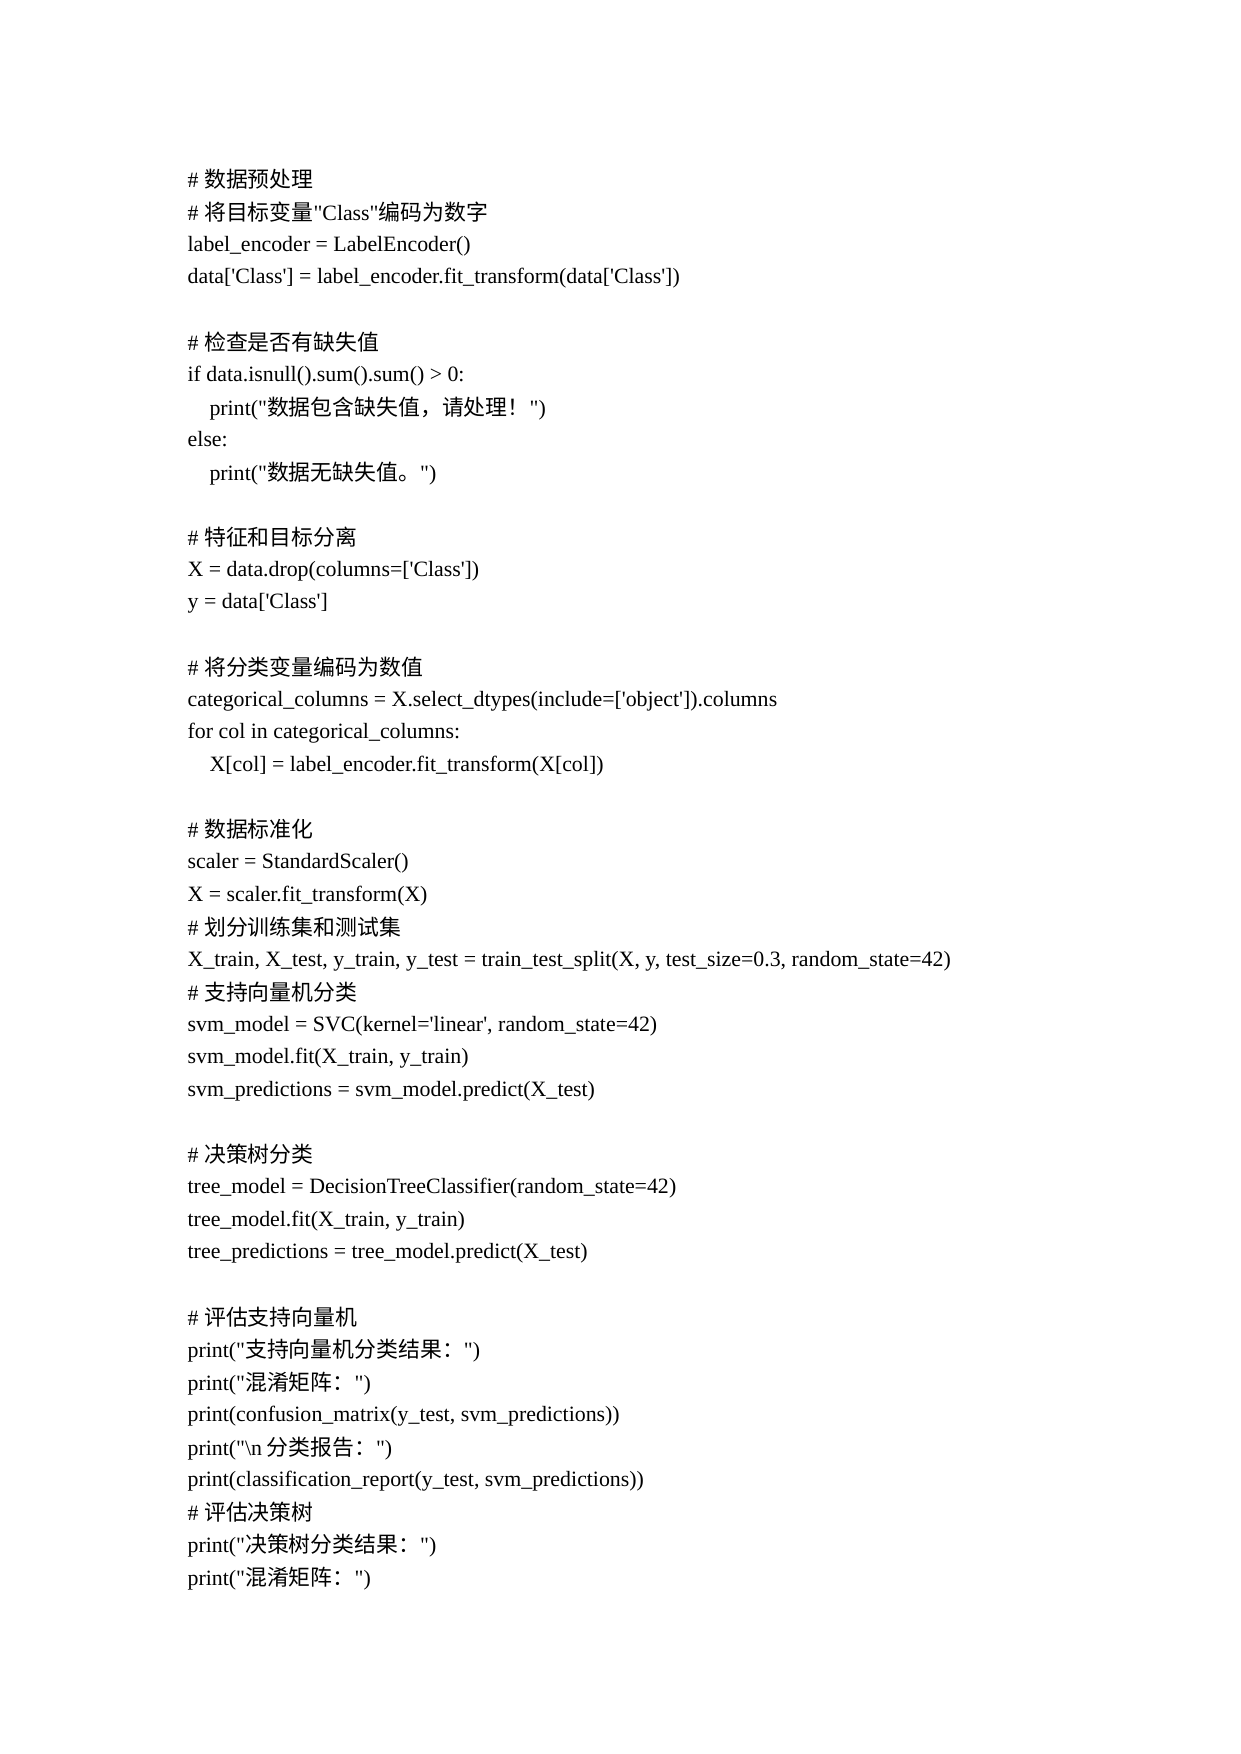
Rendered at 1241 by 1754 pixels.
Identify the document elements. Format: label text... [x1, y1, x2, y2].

text # 特征和目标分离 [187, 519, 1053, 552]
text # 将目标变量"Class"编码为数字 [187, 194, 1053, 227]
text print("\n分类报告：") [187, 1429, 1053, 1462]
text # 评估支持向量机 [187, 1299, 1053, 1332]
text if data.isnull().sum().sum() > 0: [187, 357, 1053, 389]
text # 数据标准化 [187, 812, 1053, 844]
text scaler = StandardScaler() [187, 844, 1053, 877]
text # 数据预处理 [187, 162, 1053, 194]
text tree_model.fit(X_train, y_train) [187, 1202, 1053, 1234]
text print("支持向量机分类结果：") [187, 1332, 1053, 1364]
text tree_predictions = tree_model.predict(X_test) [187, 1234, 1053, 1267]
text X = scaler.fit_transform(X) [187, 877, 1053, 909]
text label_encoder = LabelEncoder() [187, 227, 1053, 259]
text # 支持向量机分类 [187, 974, 1053, 1007]
text # 决策树分类 [187, 1137, 1053, 1169]
text print("决策树分类结果：") [187, 1527, 1053, 1559]
text tree_model = DecisionTreeClassifier(random_state=42) [187, 1169, 1053, 1202]
text svm_model.fit(X_train, y_train) [187, 1039, 1053, 1072]
text data['Class'] = label_encoder.fit_transform(data['Class']) [187, 259, 1053, 292]
text X[col] = label_encoder.fit_transform(X[col]) [187, 747, 1053, 779]
text print(confusion_matrix(y_test, svm_predictions)) [187, 1397, 1053, 1429]
text print("数据包含缺失值，请处理！") [187, 389, 1053, 422]
text X_train, X_test, y_train, y_test = train_test_split(X, y, test_size=0.3, random_state=42) [187, 942, 1053, 974]
text categorical_columns = X.select_dtypes(include=['object']).columns [187, 682, 1053, 714]
text # 评估决策树 [187, 1494, 1053, 1527]
text print(classification_report(y_test, svm_predictions)) [187, 1462, 1053, 1494]
text y = data['Class'] [187, 584, 1053, 617]
text for col in categorical_columns: [187, 714, 1053, 747]
text print("混淆矩阵：") [187, 1559, 1053, 1592]
text print("数据无缺失值。") [187, 454, 1053, 487]
text else: [187, 422, 1053, 454]
text # 检查是否有缺失值 [187, 324, 1053, 357]
text svm_model = SVC(kernel='linear', random_state=42) [187, 1007, 1053, 1039]
text svm_predictions = svm_model.predict(X_test) [187, 1072, 1053, 1104]
text print("混淆矩阵：") [187, 1364, 1053, 1397]
text # 将分类变量编码为数值 [187, 649, 1053, 682]
text X = data.drop(columns=['Class']) [187, 552, 1053, 584]
text # 划分训练集和测试集 [187, 909, 1053, 942]
